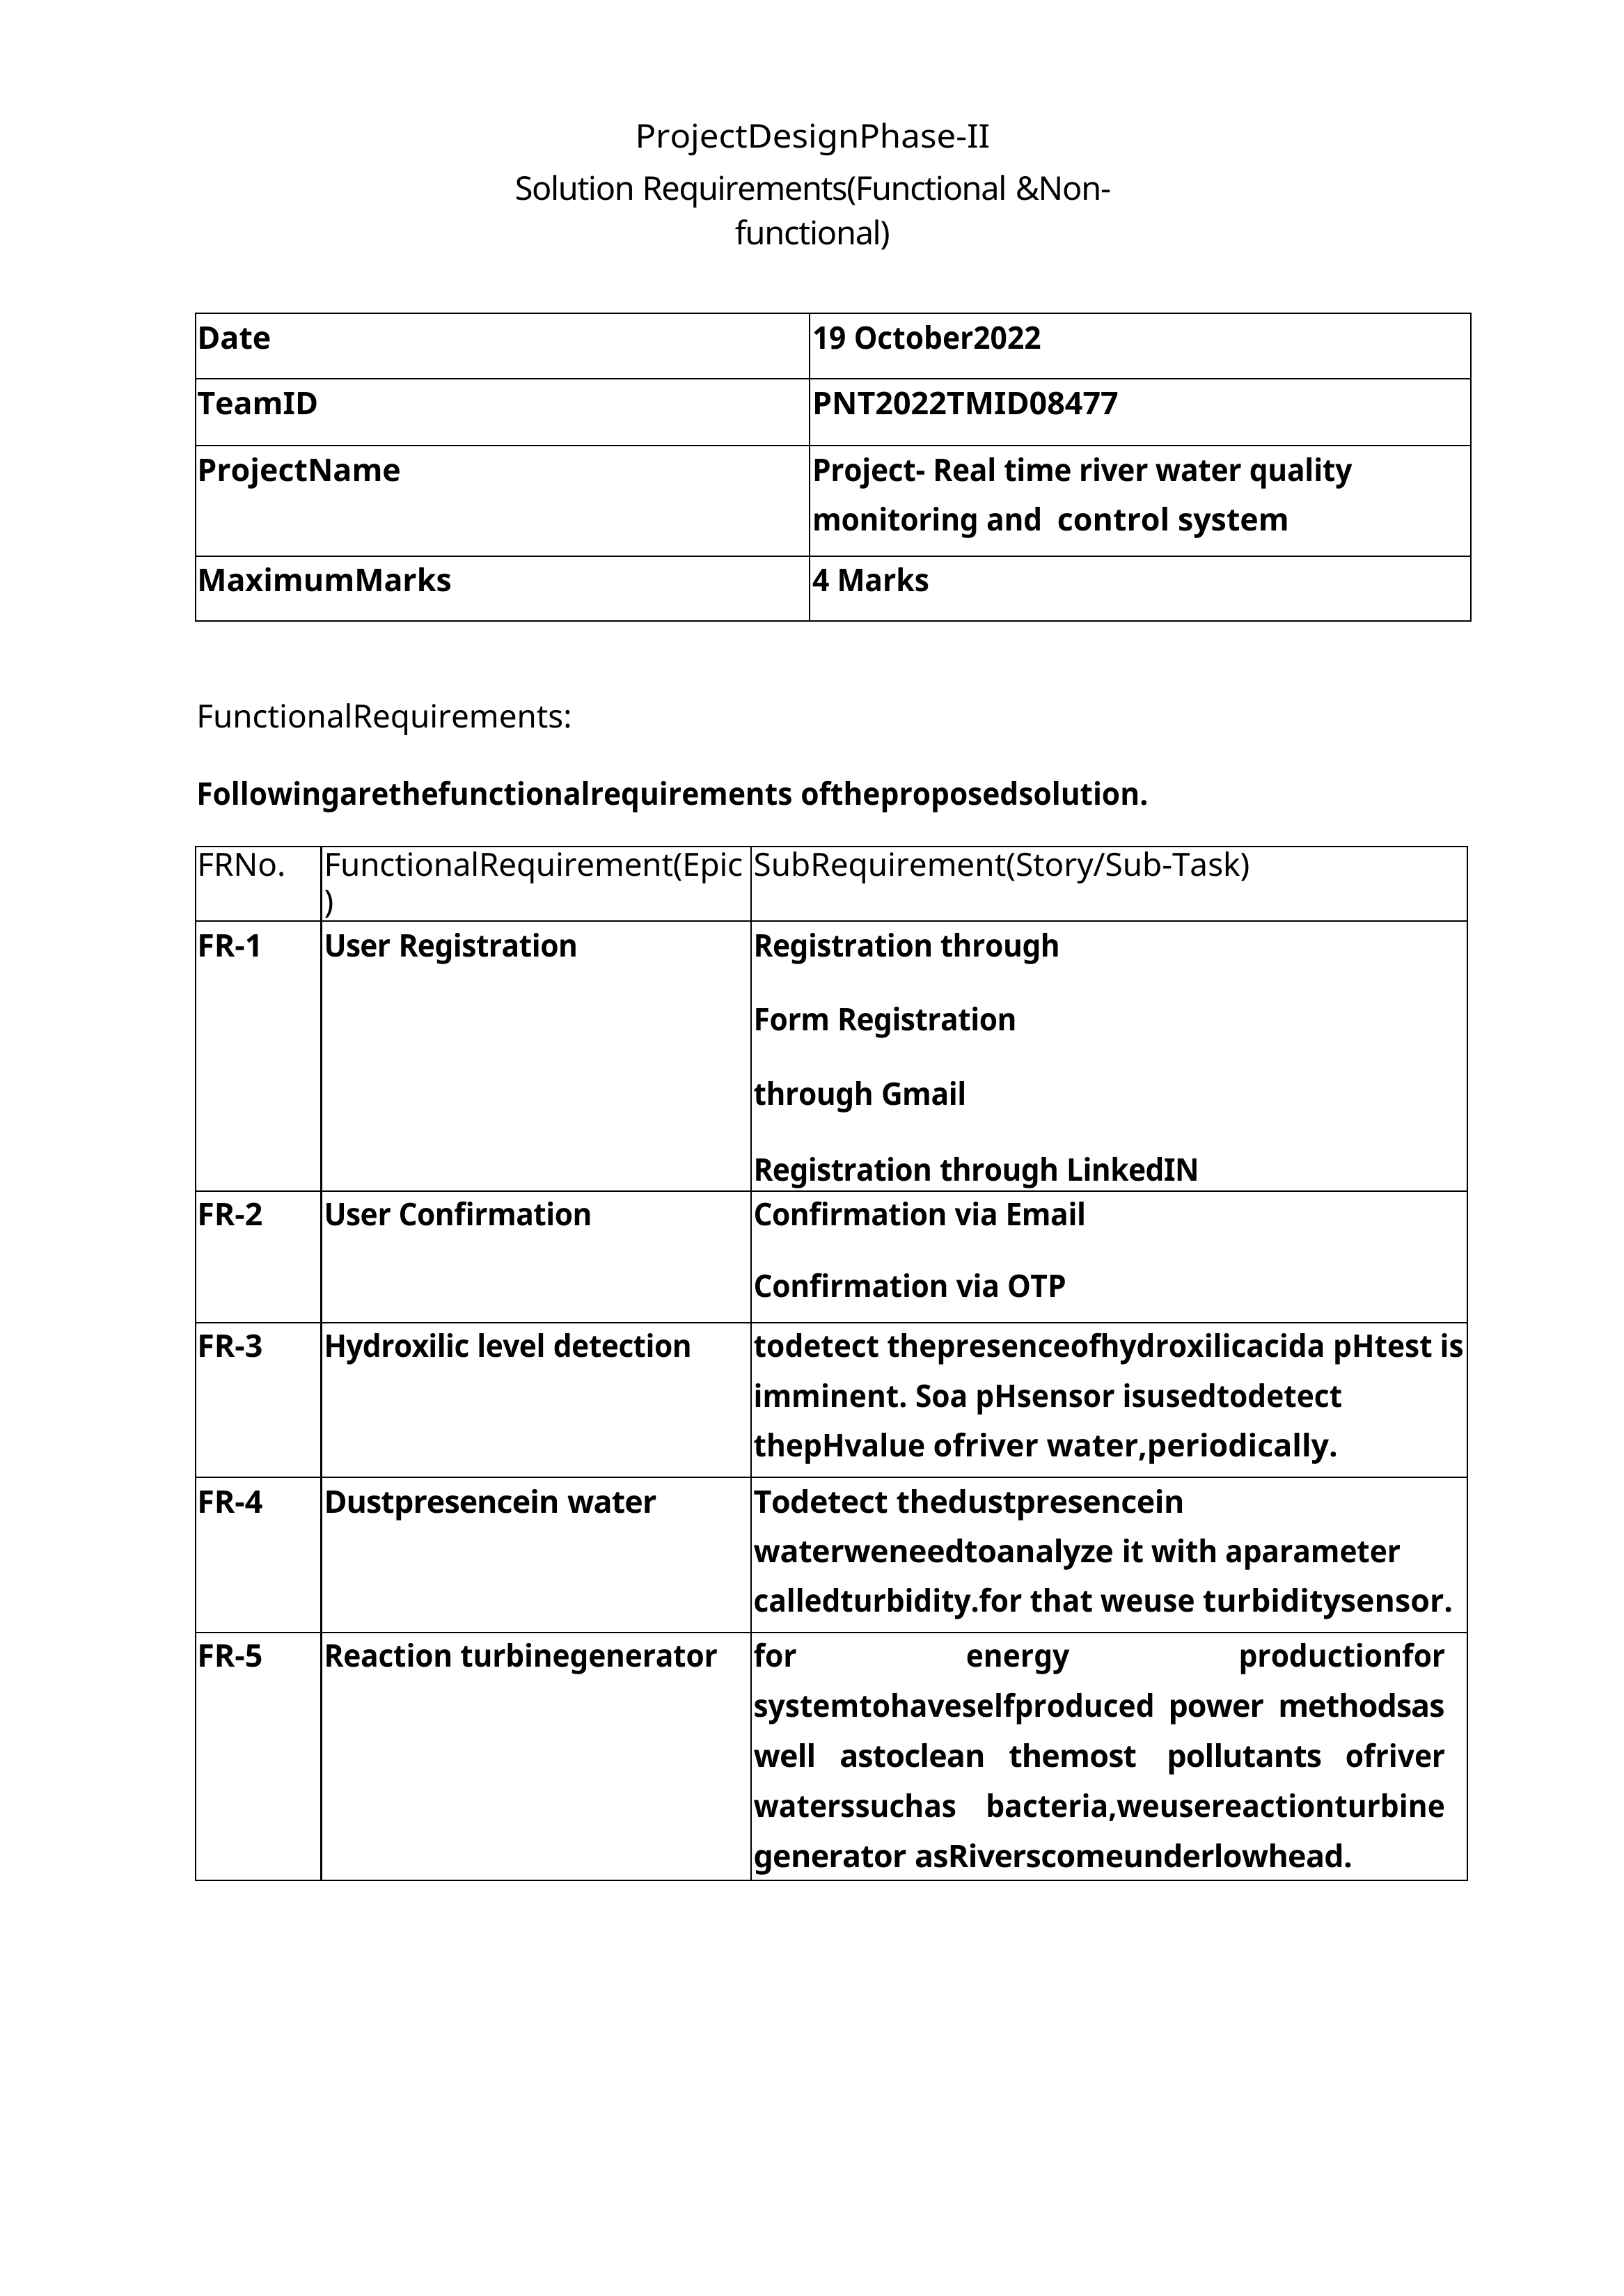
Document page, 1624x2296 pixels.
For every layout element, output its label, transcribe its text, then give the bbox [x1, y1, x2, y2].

table_cell ProjectName [196, 446, 809, 555]
text Followingarethefunctionalrequirements oftheproposedsolution. [196, 771, 1481, 814]
table_cell User Registration [322, 922, 750, 1190]
table_header 19 October2022 [810, 314, 1470, 378]
table_cell FR-3 [196, 1323, 320, 1477]
table_cell FR-5 [196, 1633, 320, 1880]
table_cell todetect thepresenceofhydroxilicacida pHtest is imminent. Soa pHsensor isusedtodetect thepHvalue ofriver water,periodically. [752, 1323, 1467, 1477]
title ProjectDesignPhase-II [471, 118, 1154, 155]
table_cell Todetect thedustpresencein waterweneedtoanalyze it with aparameter calledturbidity.for that weuse turbiditysensor. [752, 1478, 1467, 1632]
table_cell User Confirmation [322, 1192, 750, 1322]
table_cell TeamID [196, 379, 809, 445]
table_cell for energy productionfor systemtohaveselfproduced power methodsas well astoclean themost pollutants ofriver waterssuchas bacteria,weusereactionturbine generator asRiverscomeunderlowhead. [752, 1633, 1467, 1880]
table_cell FR-1 [196, 922, 320, 1190]
table_cell Confirmation via Email Confirmation via OTP [752, 1192, 1467, 1322]
table_cell PNT2022TMID08477 [810, 379, 1470, 445]
table_cell Registration through Form Registration through Gmail Registration through LinkedIN [752, 922, 1467, 1190]
title Solution Requirements(Functional &Non-functional) [472, 165, 1154, 254]
table_cell Project- Real time river water quality monitoring and control system [810, 446, 1470, 555]
table_header FunctionalRequirement(Epic) [322, 847, 750, 920]
table_cell Reaction turbinegenerator [322, 1633, 750, 1880]
table_cell Hydroxilic level detection [322, 1323, 750, 1477]
table_header Date [196, 314, 809, 378]
table_cell MaximumMarks [196, 557, 809, 620]
table_cell Dustpresencein water [322, 1478, 750, 1632]
table_cell FR-4 [196, 1478, 320, 1632]
subtitle FunctionalRequirements: [196, 693, 1481, 737]
table_cell FR-2 [196, 1192, 320, 1322]
table_cell 4 Marks [810, 557, 1470, 620]
table_header SubRequirement(Story/Sub-Task) [752, 847, 1467, 920]
table_header FRNo. [196, 847, 320, 920]
